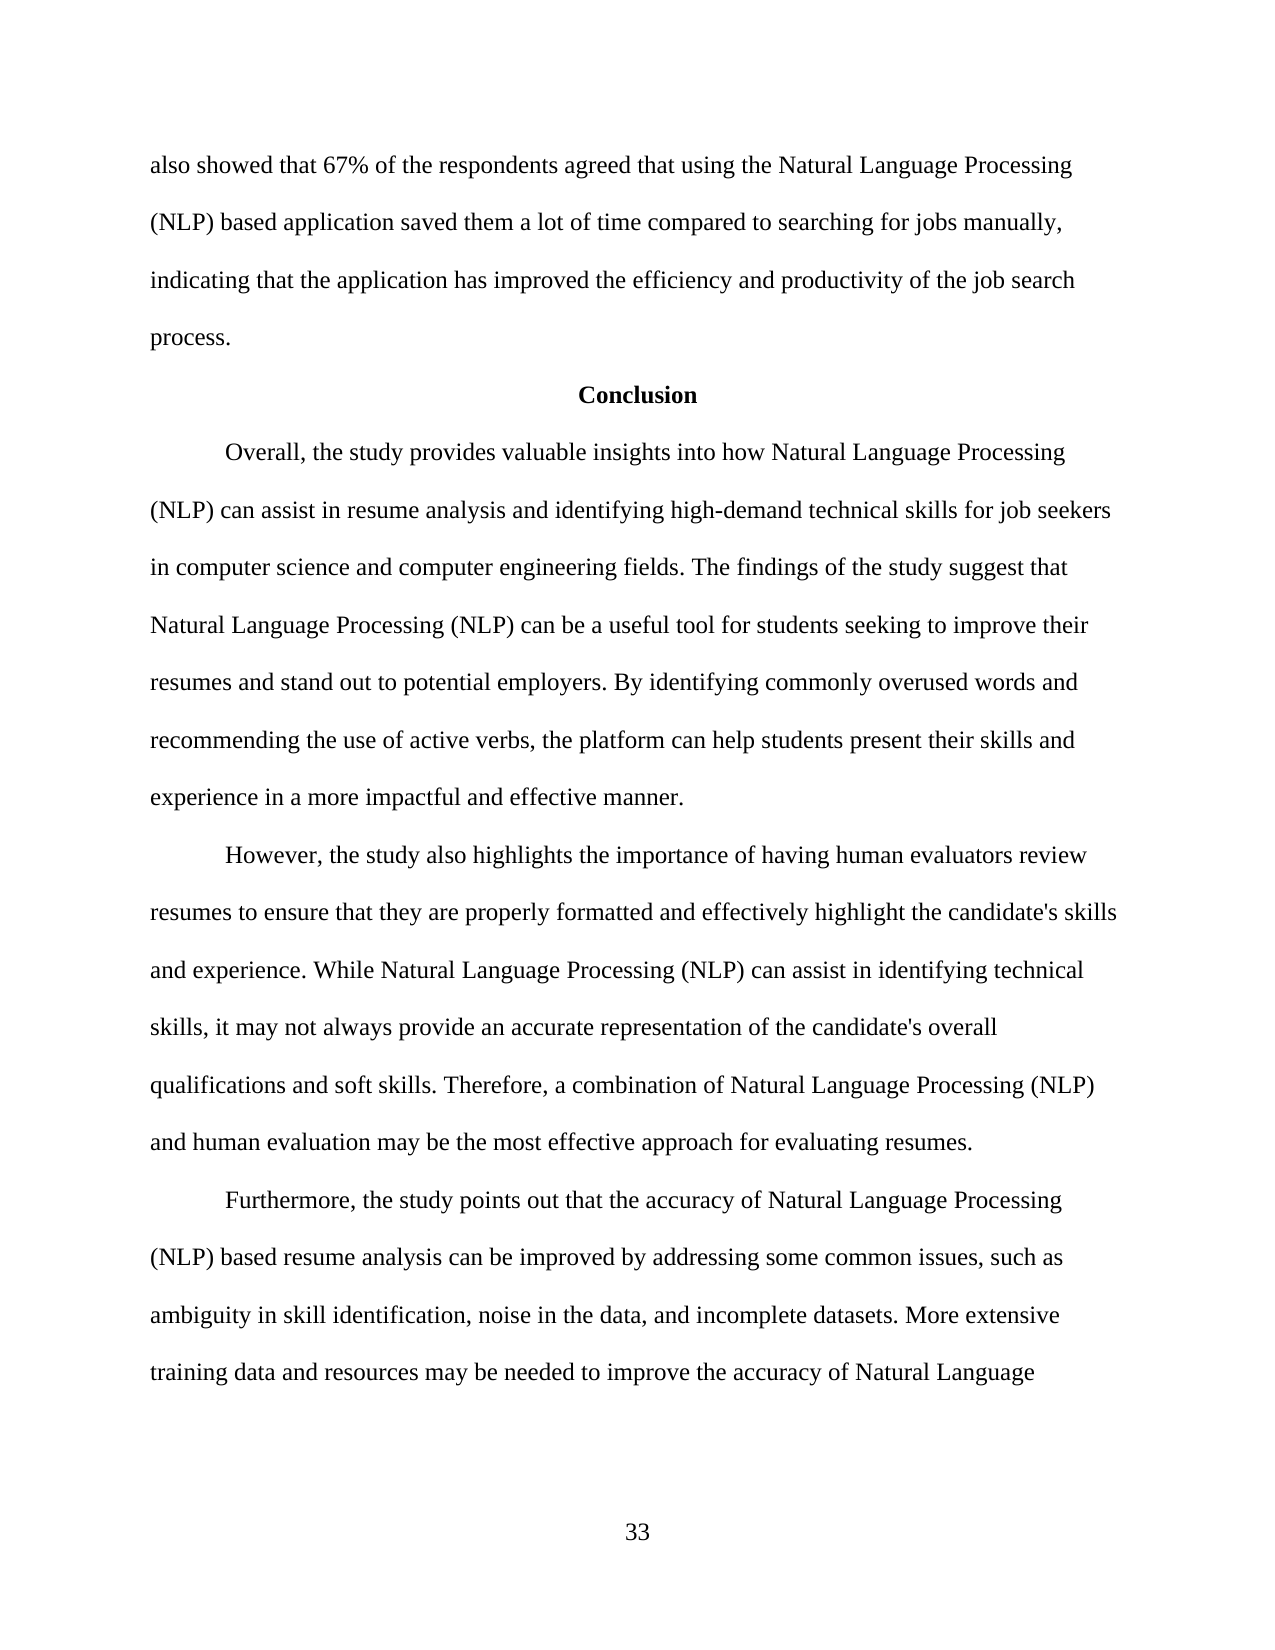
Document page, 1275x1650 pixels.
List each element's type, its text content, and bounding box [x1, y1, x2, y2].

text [150, 1185, 1125, 1386]
text However, the study also highlights the importance of having human evaluators review resumes to ensure that they are properly formatted and effectively highlight the candidate's skills and experience. While Natural Language Processing (NLP) can assist in identifying technical skills, it may not always provide an accurate representation of the candidate's overall qualifications and soft skills. Therefore, a combination of Natural Language Processing (NLP) and human evaluation may be the most effective approach for evaluating resumes. [150, 840, 1125, 1156]
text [150, 150, 1125, 351]
text Conclusion [150, 380, 1125, 409]
text Overall, the study provides valuable insights into how Natural Language Processing (NLP) can assist in resume analysis and identifying high-demand technical skills for job seekers in computer science and computer engineering fields. The findings of the study suggest that Natural Language Processing (NLP) can be a useful tool for students seeking to improve their resumes and stand out to potential employers. By identifying commonly overused words and recommending the use of active verbs, the platform can help students present their skills and experience in a more impactful and effective manner. [150, 437, 1125, 811]
